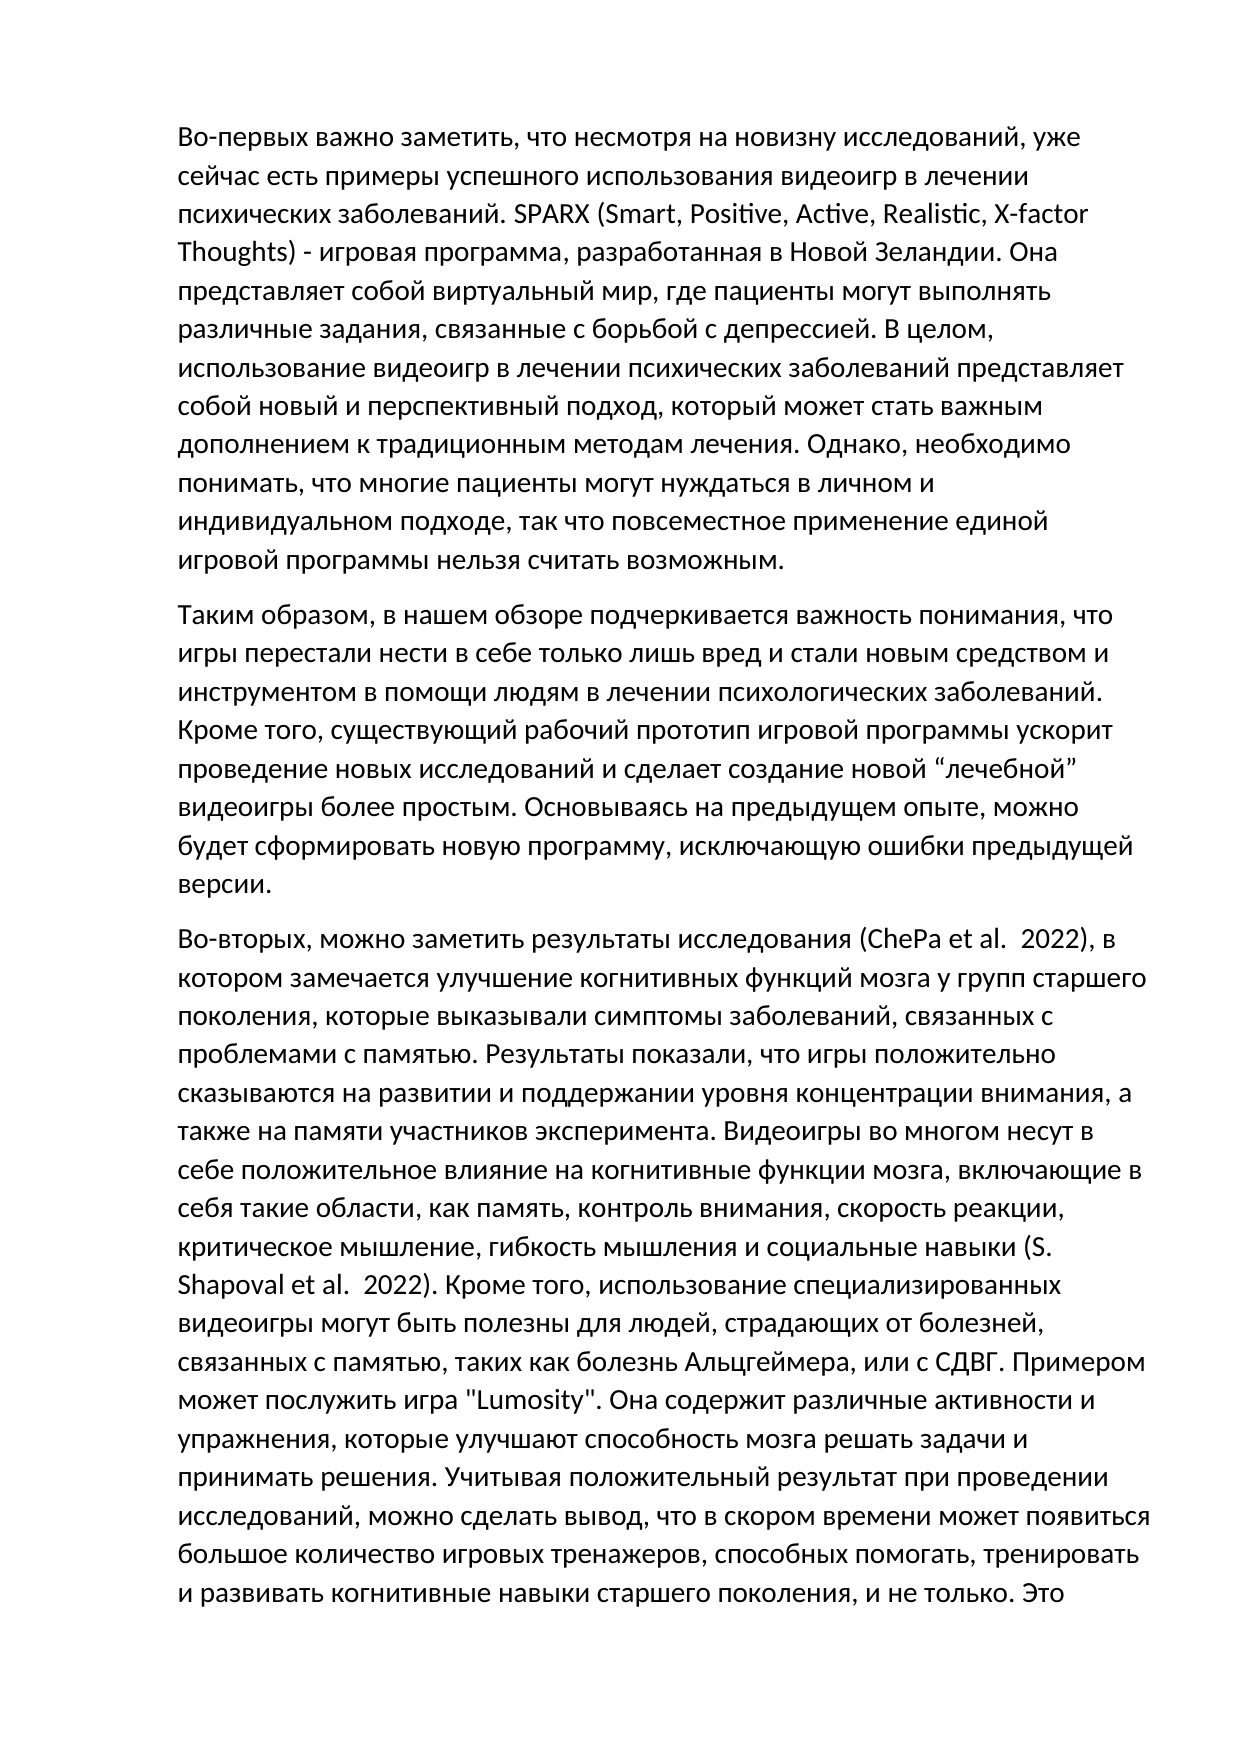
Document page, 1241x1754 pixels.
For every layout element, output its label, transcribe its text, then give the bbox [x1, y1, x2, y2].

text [177, 920, 1152, 1609]
text Во-первых важно заметить, что несмотря на новизну исследований, уже сейчас есть примеры успешного использования видеоигр в лечении психических заболеваний. SPARX (Smart, Positive, Active, Realistic, X-factor Thoughts) - игровая программа, разработанная в Новой Зеландии. Она представляет собой виртуальный мир, где пациенты могут выполнять различные задания, связанные с борьбой с депрессией. В целом, использование видеоигр в лечении психических заболеваний представляет собой новый и перспективный подход, который может стать важным дополнением к традиционным методам лечения. Однако, необходимо понимать, что многие пациенты могут нуждаться в личном и индивидуальном подходе, так что повсеместное применение единой игровой программы нельзя считать возможным. [177, 118, 1152, 577]
text Таким образом, в нашем обзоре подчеркивается важность понимания, что игры перестали нести в себе только лишь вред и стали новым средством и инструментом в помощи людям в лечении психологических заболеваний. Кроме того, существующий рабочий прототип игровой программы ускорит проведение новых исследований и сделает создание новой “лечебной” видеоигры более простым. Основываясь на предыдущем опыте, можно будет сформировать новую программу, исключающую ошибки предыдущей версии. [177, 596, 1152, 901]
